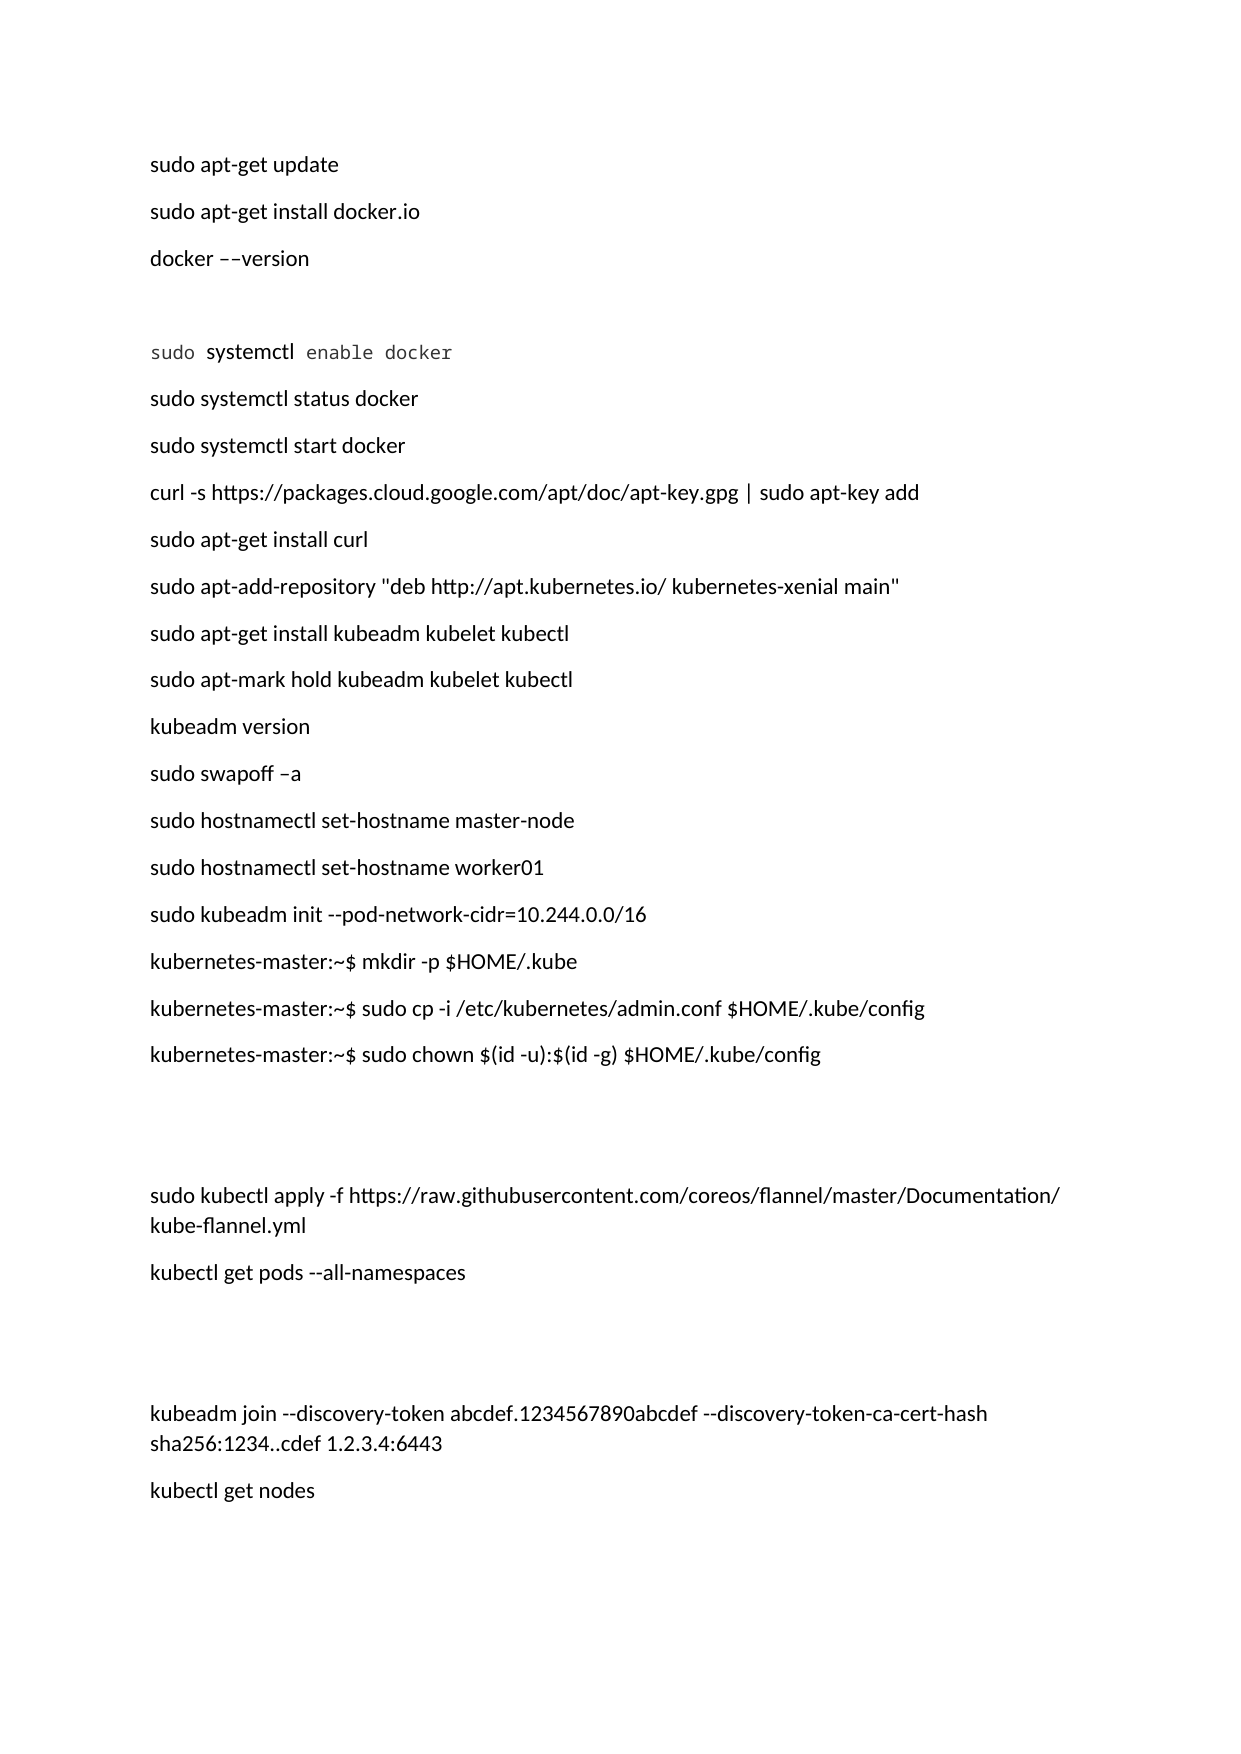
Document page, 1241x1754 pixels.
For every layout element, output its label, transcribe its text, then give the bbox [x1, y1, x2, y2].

text sudo swapoff –a [150, 759, 1090, 787]
text sudo systemctl status docker [150, 384, 1090, 412]
text kubectl get pods --all-namespaces [150, 1258, 1090, 1286]
text kubernetes-master:~$ mkdir -p $HOME/.kube [150, 947, 1090, 975]
text sudo apt-get install kubeadm kubelet kubectl [150, 619, 1090, 647]
text sudo apt-get update [150, 150, 1090, 178]
text sudo apt-get install curl [150, 525, 1090, 553]
text sudo apt-mark hold kubeadm kubelet kubectl [150, 666, 1090, 694]
text curl -s https://packages.cloud.google.com/apt/doc/apt-key.gpg | sudo apt-key add [150, 478, 1090, 506]
text kubectl get nodes [150, 1476, 1090, 1504]
text docker ––version [150, 244, 1090, 272]
text sudo hostnamectl set-hostname worker01 [150, 853, 1090, 881]
text kubeadm join --discovery-token abcdef.1234567890abcdef --discovery-token-ca-cert-hash sha256:1234..cdef 1.2.3.4:6443 [150, 1399, 1090, 1457]
text sudo kubeadm init --pod-network-cidr=10.244.0.0/16 [150, 900, 1090, 928]
text sudo hostnamectl set-hostname master-node [150, 806, 1090, 834]
text sudo kubectl apply -f https://raw.githubusercontent.com/coreos/flannel/master/Documentation/kube-flannel.yml [150, 1181, 1090, 1239]
text sudo apt-get install docker.io [150, 197, 1090, 225]
text kubeadm version [150, 712, 1090, 741]
text sudo systemctl start docker [150, 431, 1090, 459]
text sudo apt-add-repository "deb http://apt.kubernetes.io/ kubernetes-xenial main" [150, 572, 1090, 600]
text sudo systemctl enable docker [150, 337, 1090, 366]
text kubernetes-master:~$ sudo cp -i /etc/kubernetes/admin.conf $HOME/.kube/config [150, 994, 1090, 1022]
text kubernetes-master:~$ sudo chown $(id -u):$(id -g) $HOME/.kube/config [150, 1041, 1090, 1069]
